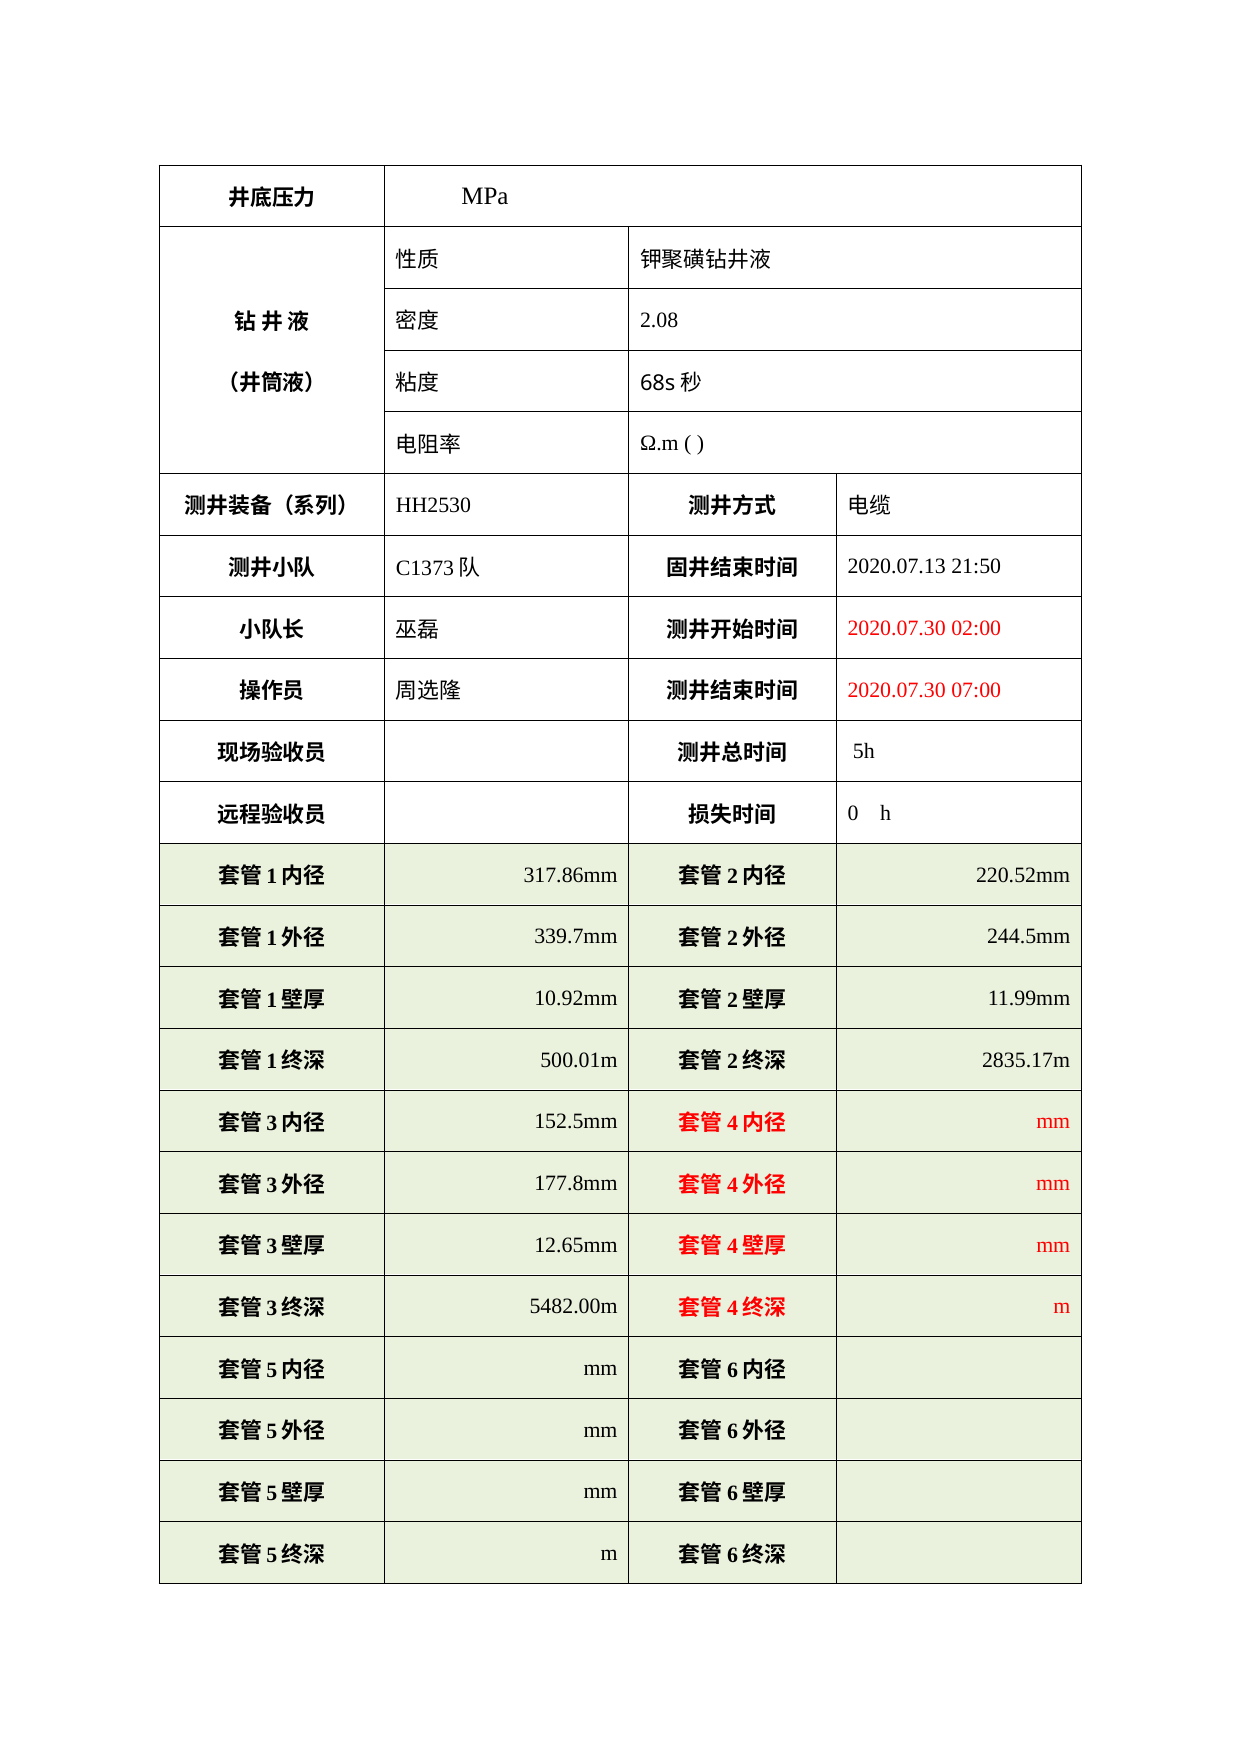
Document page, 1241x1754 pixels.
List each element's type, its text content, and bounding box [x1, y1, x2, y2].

table_cell HH2530 [385, 474, 628, 534]
table_cell 远程验收员 [160, 782, 384, 843]
table_cell 套管3内径 [160, 1091, 384, 1151]
table_cell 测井装备（系列） [160, 474, 384, 534]
table_cell [837, 1522, 1081, 1583]
table_cell 密度 [385, 289, 628, 349]
table_cell 2.08 [629, 289, 1081, 349]
table_cell 现场验收员 [160, 721, 384, 781]
table_cell 套管5壁厚 [160, 1461, 384, 1521]
table_cell 钻 井 液 （井筒液） [160, 227, 384, 473]
table_cell 电阻率 [385, 412, 628, 473]
table_cell 性质 [385, 227, 628, 288]
table_cell 井底压力 [160, 166, 384, 226]
table_cell 套管2外径 [629, 906, 836, 966]
table_cell 317.86mm [385, 844, 628, 904]
table_cell C1373队 [385, 536, 628, 596]
table_cell 套管1外径 [160, 906, 384, 966]
table_cell 操作员 [160, 659, 384, 719]
table_cell 套管4内径 [629, 1091, 836, 1151]
table_cell 套管6外径 [629, 1399, 836, 1459]
table_cell mm [385, 1461, 628, 1521]
table_cell 套管2终深 [629, 1029, 836, 1089]
table_cell 0 h [837, 782, 1081, 843]
table_cell m [385, 1522, 628, 1583]
table_cell 套管1壁厚 [160, 967, 384, 1028]
table_cell 套管5外径 [160, 1399, 384, 1459]
table_cell 177.8mm [385, 1152, 628, 1213]
table_cell 2020.07.13 21:50 [837, 536, 1081, 596]
table_cell 粘度 [385, 351, 628, 411]
table_cell 巫磊 [385, 597, 628, 658]
table_cell 钾聚磺钻井液 [629, 227, 1081, 288]
table_cell 套管6内径 [629, 1337, 836, 1398]
table_cell 5482.00m [385, 1276, 628, 1336]
table_cell 电缆 [837, 474, 1081, 534]
table_cell 套管6终深 [629, 1522, 836, 1583]
table_cell m [837, 1276, 1081, 1336]
table_cell 测井开始时间 [629, 597, 836, 658]
table_cell 152.5mm [385, 1091, 628, 1151]
table_cell mm [837, 1091, 1081, 1151]
table_cell 套管4壁厚 [629, 1214, 836, 1274]
table_cell 500.01m [385, 1029, 628, 1089]
table_cell 339.7mm [385, 906, 628, 966]
table_cell mm [837, 1214, 1081, 1274]
table_cell mm [385, 1337, 628, 1398]
table_cell 2835.17m [837, 1029, 1081, 1089]
table_cell 套管3外径 [160, 1152, 384, 1213]
table_cell 测井小队 [160, 536, 384, 596]
table_cell 套管4终深 [629, 1276, 836, 1336]
table_cell 套管5终深 [160, 1522, 384, 1583]
table_cell [837, 1461, 1081, 1521]
table_cell MPa [385, 166, 1081, 226]
table_cell 11.99mm [837, 967, 1081, 1028]
table_cell 小队长 [160, 597, 384, 658]
table_cell 10.92mm [385, 967, 628, 1028]
table_cell 2020.07.30 02:00 [837, 597, 1081, 658]
table_cell mm [837, 1152, 1081, 1213]
table_cell 套管2内径 [629, 844, 836, 904]
table_cell 68s秒 [629, 351, 1081, 411]
table_cell 测井结束时间 [629, 659, 836, 719]
table_cell 固井结束时间 [629, 536, 836, 596]
table_cell mm [385, 1399, 628, 1459]
table_cell 套管1终深 [160, 1029, 384, 1089]
table_cell [837, 1399, 1081, 1459]
table_cell 损失时间 [629, 782, 836, 843]
table_cell 244.5mm [837, 906, 1081, 966]
table_cell 套管5内径 [160, 1337, 384, 1398]
table_cell [837, 1337, 1081, 1398]
table_cell 套管3壁厚 [160, 1214, 384, 1274]
table_cell 套管6壁厚 [629, 1461, 836, 1521]
table_cell [385, 782, 628, 843]
table_cell 周选隆 [385, 659, 628, 719]
table_cell 套管1内径 [160, 844, 384, 904]
table_cell [385, 721, 628, 781]
table_cell Ω.m ( ) [629, 412, 1081, 473]
table_cell 套管3终深 [160, 1276, 384, 1336]
table_cell 2020.07.30 07:00 [837, 659, 1081, 719]
table_cell 5h [837, 721, 1081, 781]
table_cell 测井方式 [629, 474, 836, 534]
table_cell 套管4外径 [629, 1152, 836, 1213]
table_cell 12.65mm [385, 1214, 628, 1274]
table_cell 测井总时间 [629, 721, 836, 781]
table_cell 220.52mm [837, 844, 1081, 904]
table_cell 套管2壁厚 [629, 967, 836, 1028]
